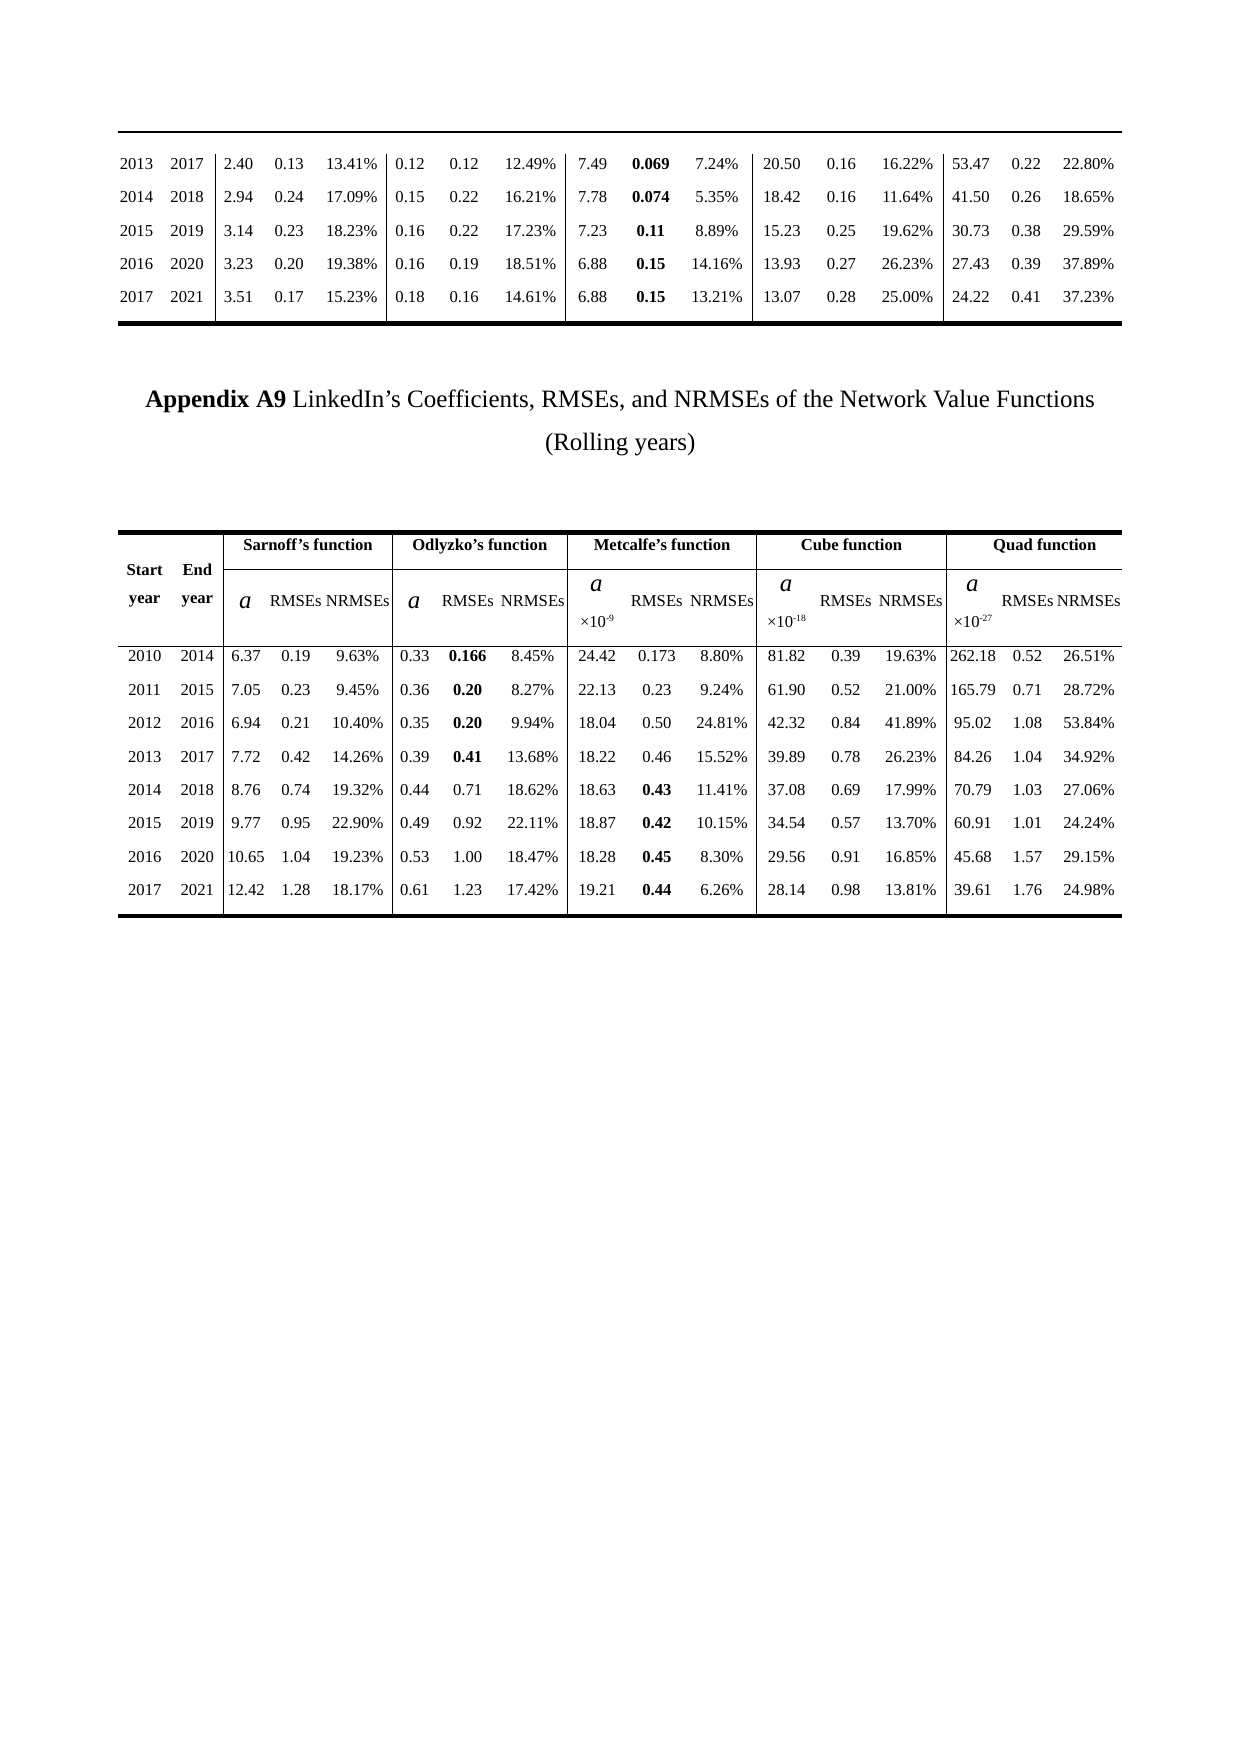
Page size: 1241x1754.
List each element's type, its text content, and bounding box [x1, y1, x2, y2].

table_cell 17.42% [498, 880, 567, 914]
table_cell RMSEs [268, 570, 323, 646]
table_cell ×10-18 [757, 570, 816, 646]
table_cell 2013 [118, 154, 169, 187]
table_header Start year [118, 535, 171, 646]
table_header Quad function [947, 535, 1122, 568]
table_cell 2012 [118, 713, 171, 746]
table_cell 0.28 [811, 287, 871, 321]
table_cell 1.57 [999, 847, 1055, 880]
table_cell 0.39 [998, 254, 1054, 287]
table_cell NRMSEs [323, 570, 392, 646]
table_cell 3.51 [216, 287, 261, 321]
table_cell 11.41% [687, 780, 756, 813]
table_cell 8.76 [224, 780, 268, 813]
table_cell 6.26% [687, 880, 756, 914]
table_cell 0.46 [626, 746, 687, 780]
table_cell 6.88 [566, 254, 619, 287]
table_cell 0.98 [816, 880, 875, 914]
table_cell 60.91 [947, 813, 999, 847]
table_cell 29.56 [757, 847, 816, 880]
table_cell 18.65% [1054, 187, 1122, 220]
table_cell 26.51% [1055, 647, 1122, 679]
table_cell NRMSEs [498, 570, 567, 646]
table_cell 2017 [169, 154, 215, 187]
table_cell 0.44 [626, 880, 687, 914]
table_cell 0.95 [268, 813, 323, 847]
table_cell 25.00% [871, 287, 943, 321]
table_cell 8.30% [687, 847, 756, 880]
table_cell 2014 [171, 647, 223, 679]
table_cell 37.23% [1054, 287, 1122, 321]
table_cell 2.94 [216, 187, 261, 220]
table_cell 29.59% [1054, 220, 1122, 254]
table_cell 45.68 [947, 847, 999, 880]
table_cell 1.23 [437, 880, 498, 914]
table_cell 0.43 [626, 780, 687, 813]
table_cell 7.23 [566, 220, 619, 254]
table_cell 0.39 [816, 647, 875, 679]
table_cell 0.42 [268, 746, 323, 780]
table_cell 0.074 [620, 187, 682, 220]
table_cell 2016 [118, 847, 171, 880]
table_cell 13.07 [753, 287, 811, 321]
table_cell 19.32% [323, 780, 392, 813]
table_cell 0.17 [261, 287, 316, 321]
table_cell 24.42 [568, 647, 626, 679]
table_cell 39.61 [947, 880, 999, 914]
table_cell 16.21% [495, 187, 565, 220]
table_cell 24.22 [944, 287, 998, 321]
table_cell 0.52 [816, 680, 875, 713]
table_cell 53.47 [944, 154, 998, 187]
table_cell 0.19 [268, 647, 323, 679]
table_cell 0.22 [998, 154, 1054, 187]
table_cell 18.42 [753, 187, 811, 220]
table_cell 2014 [118, 187, 169, 220]
table_cell 0.41 [437, 746, 498, 780]
table_cell 84.26 [947, 746, 999, 780]
table_header Cube function [757, 535, 946, 568]
table_cell 15.23% [316, 287, 386, 321]
table_cell 18.47% [498, 847, 567, 880]
table_cell 7.78 [566, 187, 619, 220]
table_cell 16.22% [871, 154, 943, 187]
table_cell 0.27 [811, 254, 871, 287]
table_header Odlyzko’s function [393, 535, 567, 568]
table_cell 16.85% [875, 847, 946, 880]
table_cell NRMSEs [687, 570, 756, 646]
table_cell 2020 [169, 254, 215, 287]
table_cell 1.76 [999, 880, 1055, 914]
table_cell 10.40% [323, 713, 392, 746]
table_cell 2016 [171, 713, 223, 746]
table_cell 0.16 [387, 254, 433, 287]
table_cell 0.23 [261, 220, 316, 254]
table_cell 20.50 [753, 154, 811, 187]
table_cell 0.16 [433, 287, 495, 321]
table_cell 3.14 [216, 220, 261, 254]
table_cell 2011 [118, 680, 171, 713]
table_cell 30.73 [944, 220, 998, 254]
table_cell 24.81% [687, 713, 756, 746]
table_cell 2021 [171, 880, 223, 914]
table_cell 19.38% [316, 254, 386, 287]
table_cell 2010 [118, 647, 171, 679]
table_cell 9.77 [224, 813, 268, 847]
table_cell 10.65 [224, 847, 268, 880]
table_cell 0.21 [268, 713, 323, 746]
table_cell 0.20 [437, 713, 498, 746]
table_cell 7.24% [682, 154, 752, 187]
table_cell 8.80% [687, 647, 756, 679]
table_cell 7.49 [566, 154, 619, 187]
table_cell 13.81% [875, 880, 946, 914]
table_cell 18.87 [568, 813, 626, 847]
table_cell 14.61% [495, 287, 565, 321]
table_header End year [171, 535, 223, 646]
table_cell 13.21% [682, 287, 752, 321]
table_cell 1.04 [999, 746, 1055, 780]
table_cell 9.94% [498, 713, 567, 746]
table_cell 2020 [171, 847, 223, 880]
table_cell 53.84% [1055, 713, 1122, 746]
table_cell 7.72 [224, 746, 268, 780]
table_cell 61.90 [757, 680, 816, 713]
table_cell 11.64% [871, 187, 943, 220]
table_cell 24.98% [1055, 880, 1122, 914]
table_cell 19.23% [323, 847, 392, 880]
table_cell 0.91 [816, 847, 875, 880]
table_cell 22.11% [498, 813, 567, 847]
table_cell 70.79 [947, 780, 999, 813]
table_cell 12.49% [495, 154, 565, 187]
table_header Metcalfe’s function [568, 535, 756, 568]
table_cell 0.22 [433, 187, 495, 220]
table_cell 0.23 [268, 680, 323, 713]
table_cell 12.42 [224, 880, 268, 914]
table_cell 0.19 [433, 254, 495, 287]
table_cell 0.45 [626, 847, 687, 880]
table_cell 0.15 [620, 254, 682, 287]
table_cell 0.36 [393, 680, 437, 713]
table_cell 0.38 [998, 220, 1054, 254]
table_cell 17.99% [875, 780, 946, 813]
table_cell [224, 570, 268, 646]
table_cell 15.52% [687, 746, 756, 780]
table_cell 22.90% [323, 813, 392, 847]
table_cell 14.26% [323, 746, 392, 780]
table_cell RMSEs [626, 570, 687, 646]
table_cell 0.23 [626, 680, 687, 713]
table_cell NRMSEs [875, 570, 946, 646]
table_cell 1.08 [999, 713, 1055, 746]
table_cell 18.22 [568, 746, 626, 780]
table_cell 9.45% [323, 680, 392, 713]
table_cell 0.20 [437, 680, 498, 713]
table_cell 0.61 [393, 880, 437, 914]
table_cell 3.23 [216, 254, 261, 287]
table_cell RMSEs [999, 570, 1055, 646]
table_cell 2021 [169, 287, 215, 321]
table_cell 0.49 [393, 813, 437, 847]
table_cell NRMSEs [1055, 570, 1122, 646]
table_cell 42.32 [757, 713, 816, 746]
table_cell 18.17% [323, 880, 392, 914]
table_cell 2017 [118, 287, 169, 321]
table_cell 13.93 [753, 254, 811, 287]
table_cell 18.62% [498, 780, 567, 813]
table_cell 2017 [171, 746, 223, 780]
table_cell 1.00 [437, 847, 498, 880]
table_cell 2018 [171, 780, 223, 813]
table_cell 0.13 [261, 154, 316, 187]
table_cell 0.18 [387, 287, 433, 321]
table_cell 24.24% [1055, 813, 1122, 847]
table_cell 0.22 [433, 220, 495, 254]
table_cell 27.43 [944, 254, 998, 287]
table_cell 34.92% [1055, 746, 1122, 780]
table_cell 26.23% [875, 746, 946, 780]
table_cell 37.89% [1054, 254, 1122, 287]
table_cell 8.45% [498, 647, 567, 679]
table_cell 262.18 [947, 647, 999, 679]
table_cell 2013 [118, 746, 171, 780]
table_cell 0.16 [811, 154, 871, 187]
table_cell 18.63 [568, 780, 626, 813]
table_cell 7.05 [224, 680, 268, 713]
table_cell 0.24 [261, 187, 316, 220]
table_cell 8.27% [498, 680, 567, 713]
table_cell 0.74 [268, 780, 323, 813]
table_cell 5.35% [682, 187, 752, 220]
table_cell 0.52 [999, 647, 1055, 679]
table_cell 13.41% [316, 154, 386, 187]
table_cell ×10-9 [568, 570, 626, 646]
table_cell 0.15 [620, 287, 682, 321]
table_cell 2015 [171, 680, 223, 713]
table_cell 41.50 [944, 187, 998, 220]
table_cell 0.33 [393, 647, 437, 679]
table_cell 19.62% [871, 220, 943, 254]
table_cell 0.20 [261, 254, 316, 287]
table_cell 2.40 [216, 154, 261, 187]
table_cell 19.63% [875, 647, 946, 679]
table_cell 34.54 [757, 813, 816, 847]
table_cell 0.69 [816, 780, 875, 813]
table_cell 2019 [169, 220, 215, 254]
table_cell 0.92 [437, 813, 498, 847]
table_cell 2015 [118, 813, 171, 847]
table_cell 37.08 [757, 780, 816, 813]
table_cell 18.28 [568, 847, 626, 880]
table_cell 18.51% [495, 254, 565, 287]
table_cell 0.44 [393, 780, 437, 813]
table_cell RMSEs [816, 570, 875, 646]
table_cell 2018 [169, 187, 215, 220]
table_cell 0.35 [393, 713, 437, 746]
table_cell 22.13 [568, 680, 626, 713]
text Appendix A9 LinkedIn’s Coefficients, RMSEs, and NRMSEs of the Network Value Functions (Rolling years) [118, 384, 1122, 456]
table_cell [393, 570, 437, 646]
table_cell 18.04 [568, 713, 626, 746]
table_cell 2015 [118, 220, 169, 254]
table_cell 6.37 [224, 647, 268, 679]
table_cell 17.23% [495, 220, 565, 254]
table_cell 13.68% [498, 746, 567, 780]
table_cell 2014 [118, 780, 171, 813]
table_cell 6.88 [566, 287, 619, 321]
table_cell 0.42 [626, 813, 687, 847]
table_cell 29.15% [1055, 847, 1122, 880]
table_cell 8.89% [682, 220, 752, 254]
table_cell 28.14 [757, 880, 816, 914]
table_cell 0.84 [816, 713, 875, 746]
table_cell 0.71 [437, 780, 498, 813]
table_cell 1.04 [268, 847, 323, 880]
table_cell 0.53 [393, 847, 437, 880]
table_cell 6.94 [224, 713, 268, 746]
table_cell RMSEs [437, 570, 498, 646]
table_cell 0.78 [816, 746, 875, 780]
table_cell 1.01 [999, 813, 1055, 847]
table_cell 0.12 [387, 154, 433, 187]
table_cell 2019 [171, 813, 223, 847]
table_cell 19.21 [568, 880, 626, 914]
table_cell 0.41 [998, 287, 1054, 321]
table_cell 18.23% [316, 220, 386, 254]
table_cell 0.069 [620, 154, 682, 187]
table_cell 0.39 [393, 746, 437, 780]
table_cell 0.173 [626, 647, 687, 679]
table_cell 9.63% [323, 647, 392, 679]
table_cell 9.24% [687, 680, 756, 713]
table_header Sarnoff’s function [224, 535, 392, 568]
table_cell 0.26 [998, 187, 1054, 220]
table_cell 81.82 [757, 647, 816, 679]
table_cell ×10-27 [947, 570, 999, 646]
table_cell 0.50 [626, 713, 687, 746]
table_cell 2016 [118, 254, 169, 287]
table_cell 1.28 [268, 880, 323, 914]
table_cell 14.16% [682, 254, 752, 287]
table_cell 0.25 [811, 220, 871, 254]
table_cell 26.23% [871, 254, 943, 287]
table_cell 2017 [118, 880, 171, 914]
table_cell 15.23 [753, 220, 811, 254]
table_cell 0.71 [999, 680, 1055, 713]
table_cell 0.57 [816, 813, 875, 847]
table_cell 0.15 [387, 187, 433, 220]
table_cell 10.15% [687, 813, 756, 847]
table_cell 41.89% [875, 713, 946, 746]
table_cell 13.70% [875, 813, 946, 847]
table_cell 0.12 [433, 154, 495, 187]
table_cell 39.89 [757, 746, 816, 780]
table_cell 0.166 [437, 647, 498, 679]
table_cell 0.16 [811, 187, 871, 220]
table_cell 165.79 [947, 680, 999, 713]
table_cell 17.09% [316, 187, 386, 220]
table_cell 21.00% [875, 680, 946, 713]
table_cell 0.11 [620, 220, 682, 254]
table_cell 1.03 [999, 780, 1055, 813]
table_cell 28.72% [1055, 680, 1122, 713]
table_cell 27.06% [1055, 780, 1122, 813]
table_cell 22.80% [1054, 154, 1122, 187]
table_cell 0.16 [387, 220, 433, 254]
table_cell 95.02 [947, 713, 999, 746]
